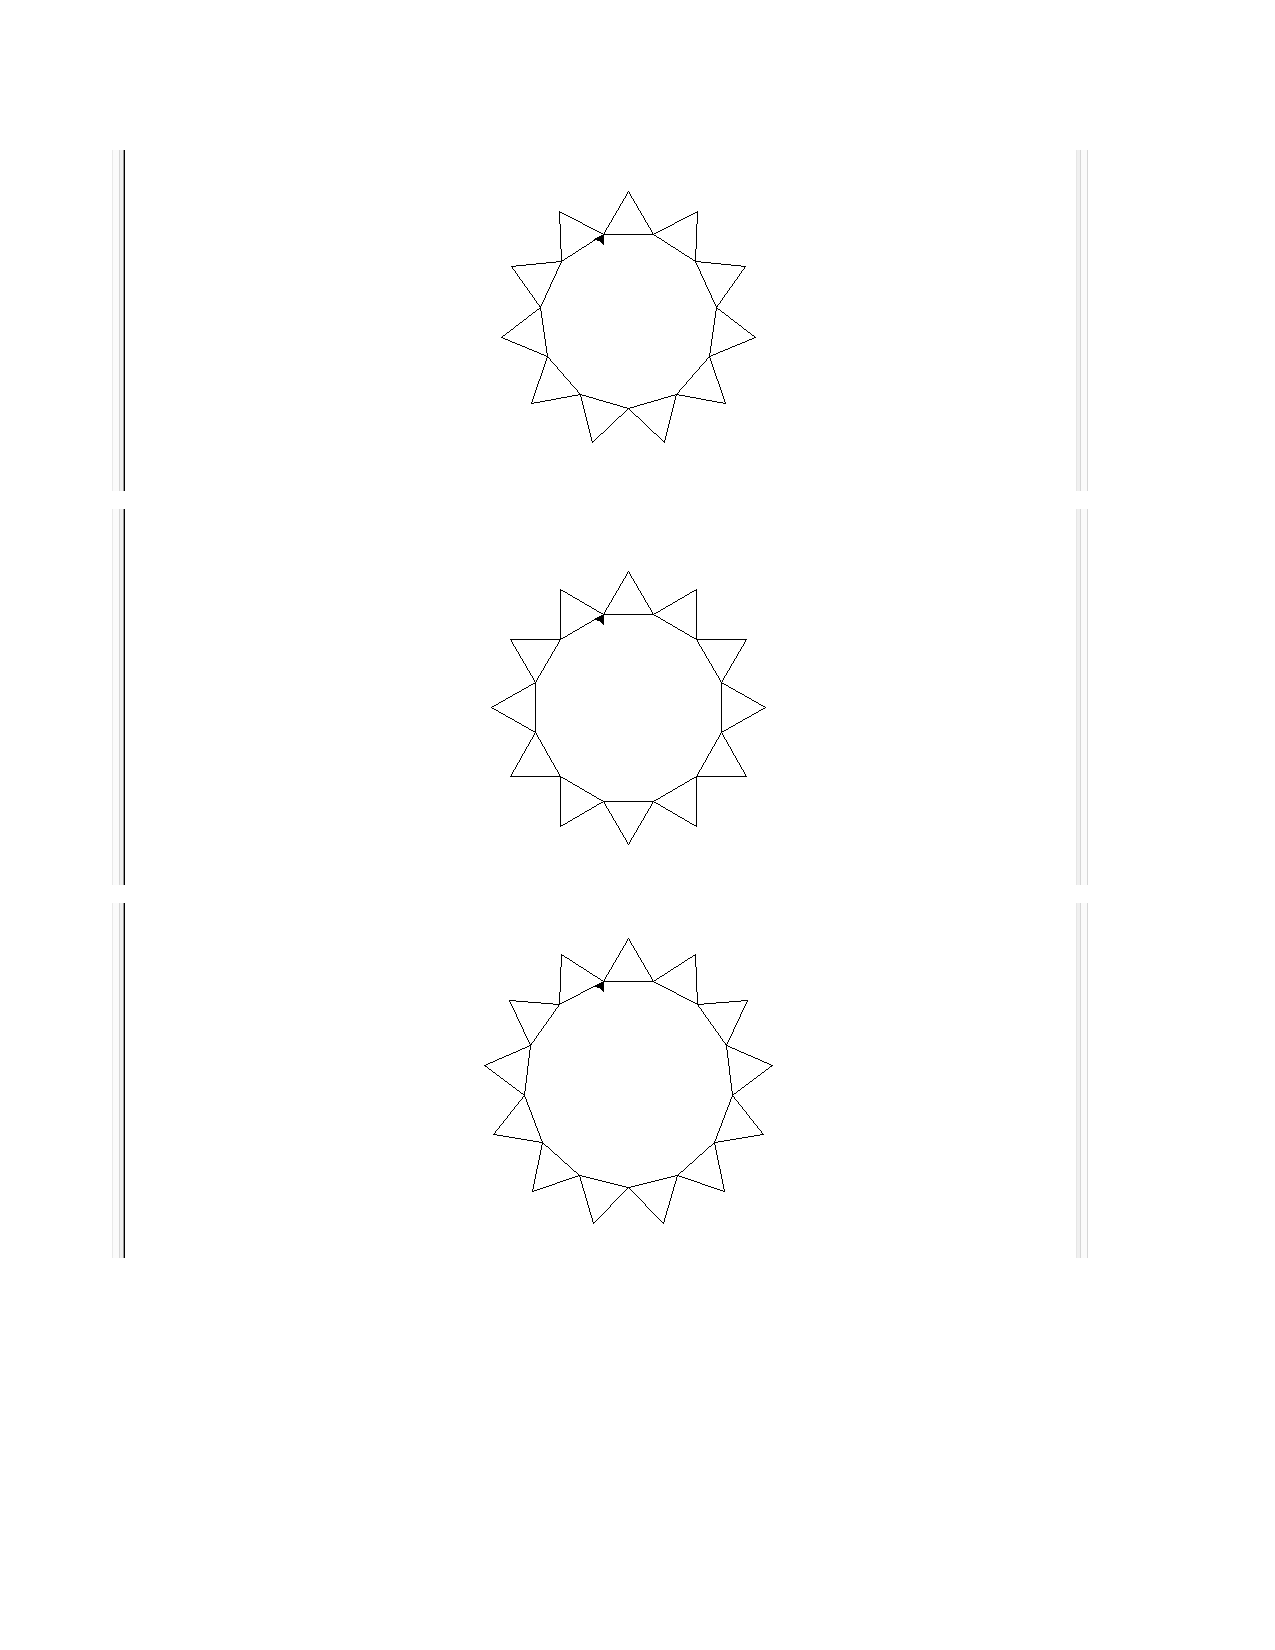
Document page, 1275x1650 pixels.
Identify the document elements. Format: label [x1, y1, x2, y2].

picture [112, 150, 1088, 491]
picture [112, 509, 1088, 885]
picture [112, 903, 1088, 1258]
